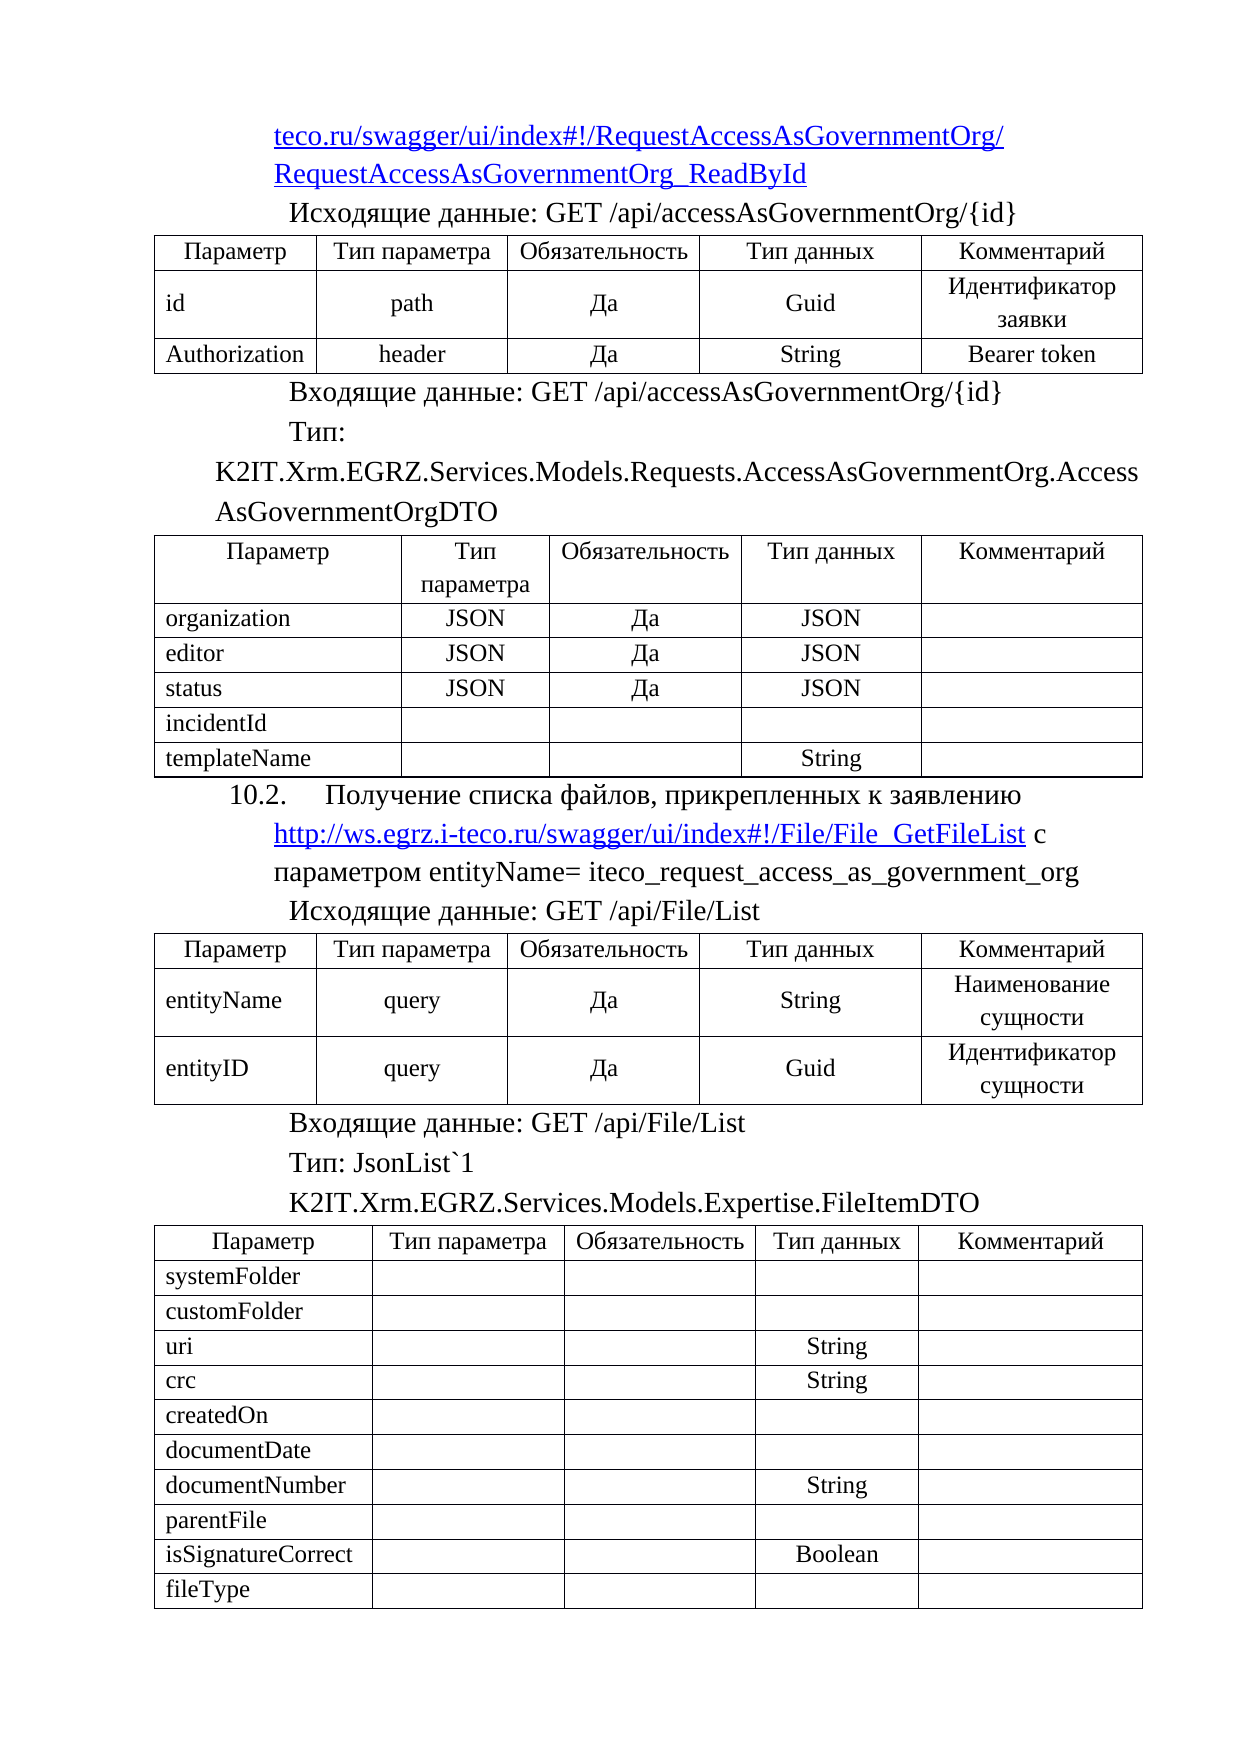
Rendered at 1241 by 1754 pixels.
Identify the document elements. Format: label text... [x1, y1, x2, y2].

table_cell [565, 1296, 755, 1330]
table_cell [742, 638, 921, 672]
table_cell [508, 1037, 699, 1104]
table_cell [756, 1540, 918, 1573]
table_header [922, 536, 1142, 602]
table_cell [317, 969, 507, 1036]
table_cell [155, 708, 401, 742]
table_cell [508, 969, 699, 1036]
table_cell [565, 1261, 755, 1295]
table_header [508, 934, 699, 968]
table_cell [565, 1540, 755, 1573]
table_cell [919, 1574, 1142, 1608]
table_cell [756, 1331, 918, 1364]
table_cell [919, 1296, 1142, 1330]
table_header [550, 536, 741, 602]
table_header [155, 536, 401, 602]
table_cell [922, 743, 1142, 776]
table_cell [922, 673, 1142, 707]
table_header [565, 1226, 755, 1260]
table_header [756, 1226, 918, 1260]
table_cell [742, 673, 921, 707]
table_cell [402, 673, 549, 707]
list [228, 118, 1152, 190]
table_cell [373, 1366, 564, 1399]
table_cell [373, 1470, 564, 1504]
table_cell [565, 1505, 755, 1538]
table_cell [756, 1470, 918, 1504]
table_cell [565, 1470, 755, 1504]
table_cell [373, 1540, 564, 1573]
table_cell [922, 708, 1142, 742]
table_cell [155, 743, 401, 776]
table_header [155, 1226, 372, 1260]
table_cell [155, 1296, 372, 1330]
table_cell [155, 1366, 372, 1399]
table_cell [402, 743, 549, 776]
list Тип: K2IT.Xrm.EGRZ.Services.Models.Requests.AccessAsGovernmentOrg.AccessAsGovernmentOrgDTO [215, 414, 1152, 528]
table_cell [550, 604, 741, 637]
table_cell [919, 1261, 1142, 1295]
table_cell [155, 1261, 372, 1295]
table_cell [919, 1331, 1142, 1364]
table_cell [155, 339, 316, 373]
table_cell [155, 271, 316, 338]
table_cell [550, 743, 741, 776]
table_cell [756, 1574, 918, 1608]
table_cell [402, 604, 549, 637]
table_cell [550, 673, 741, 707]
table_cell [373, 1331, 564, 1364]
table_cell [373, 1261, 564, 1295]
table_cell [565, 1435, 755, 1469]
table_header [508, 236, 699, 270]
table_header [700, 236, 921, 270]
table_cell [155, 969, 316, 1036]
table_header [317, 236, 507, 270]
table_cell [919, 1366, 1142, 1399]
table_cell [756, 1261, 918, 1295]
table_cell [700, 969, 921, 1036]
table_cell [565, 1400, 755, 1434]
list Входящие данные: GET /api/accessAsGovernmentOrg/{id} [215, 374, 1152, 407]
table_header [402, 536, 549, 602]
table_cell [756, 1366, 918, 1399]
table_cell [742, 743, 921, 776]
list Тип: JsonList`1 [215, 1145, 1152, 1178]
list Входящие данные: GET /api/File/List [215, 1105, 1152, 1138]
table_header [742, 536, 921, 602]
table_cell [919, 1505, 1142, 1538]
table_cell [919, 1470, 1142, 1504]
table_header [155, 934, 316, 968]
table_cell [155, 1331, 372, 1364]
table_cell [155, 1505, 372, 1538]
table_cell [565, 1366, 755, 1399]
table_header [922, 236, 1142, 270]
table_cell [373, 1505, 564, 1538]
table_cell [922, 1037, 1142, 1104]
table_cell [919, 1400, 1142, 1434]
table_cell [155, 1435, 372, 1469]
list Исходящие данные: GET /api/accessAsGovernmentOrg/{id} [215, 195, 1152, 229]
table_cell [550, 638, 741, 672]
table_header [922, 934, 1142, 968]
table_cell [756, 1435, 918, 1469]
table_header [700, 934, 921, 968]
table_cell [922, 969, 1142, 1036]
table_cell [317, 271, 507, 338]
list Получение списка файлов, прикрепленных к заявлению http://ws.egrz.i-teco.ru/swagger/ui/index#!/File/File_GetFileList с параметром entityName= iteco_request_access_as_government_org [228, 777, 1152, 888]
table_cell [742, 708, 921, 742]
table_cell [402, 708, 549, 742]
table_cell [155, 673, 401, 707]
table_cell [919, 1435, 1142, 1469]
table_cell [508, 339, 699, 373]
list Исходящие данные: GET /api/File/List [215, 893, 1152, 927]
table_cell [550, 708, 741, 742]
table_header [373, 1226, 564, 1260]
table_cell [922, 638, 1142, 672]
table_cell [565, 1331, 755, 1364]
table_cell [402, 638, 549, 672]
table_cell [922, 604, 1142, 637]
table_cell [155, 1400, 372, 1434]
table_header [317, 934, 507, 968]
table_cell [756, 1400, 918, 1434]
list K2IT.Xrm.EGRZ.Services.Models.Expertise.FileItemDTO [215, 1185, 1152, 1219]
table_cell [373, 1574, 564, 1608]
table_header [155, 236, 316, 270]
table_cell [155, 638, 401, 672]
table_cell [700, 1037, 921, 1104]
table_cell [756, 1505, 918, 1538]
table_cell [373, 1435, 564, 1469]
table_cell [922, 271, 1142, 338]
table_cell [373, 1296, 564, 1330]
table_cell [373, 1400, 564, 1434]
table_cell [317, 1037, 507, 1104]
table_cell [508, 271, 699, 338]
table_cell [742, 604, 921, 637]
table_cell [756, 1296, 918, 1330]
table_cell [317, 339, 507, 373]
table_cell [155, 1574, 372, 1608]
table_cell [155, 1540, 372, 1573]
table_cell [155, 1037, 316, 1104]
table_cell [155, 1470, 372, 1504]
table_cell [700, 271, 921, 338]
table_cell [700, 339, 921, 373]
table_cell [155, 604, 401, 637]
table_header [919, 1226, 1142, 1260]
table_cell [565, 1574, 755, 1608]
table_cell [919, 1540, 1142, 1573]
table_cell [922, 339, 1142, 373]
